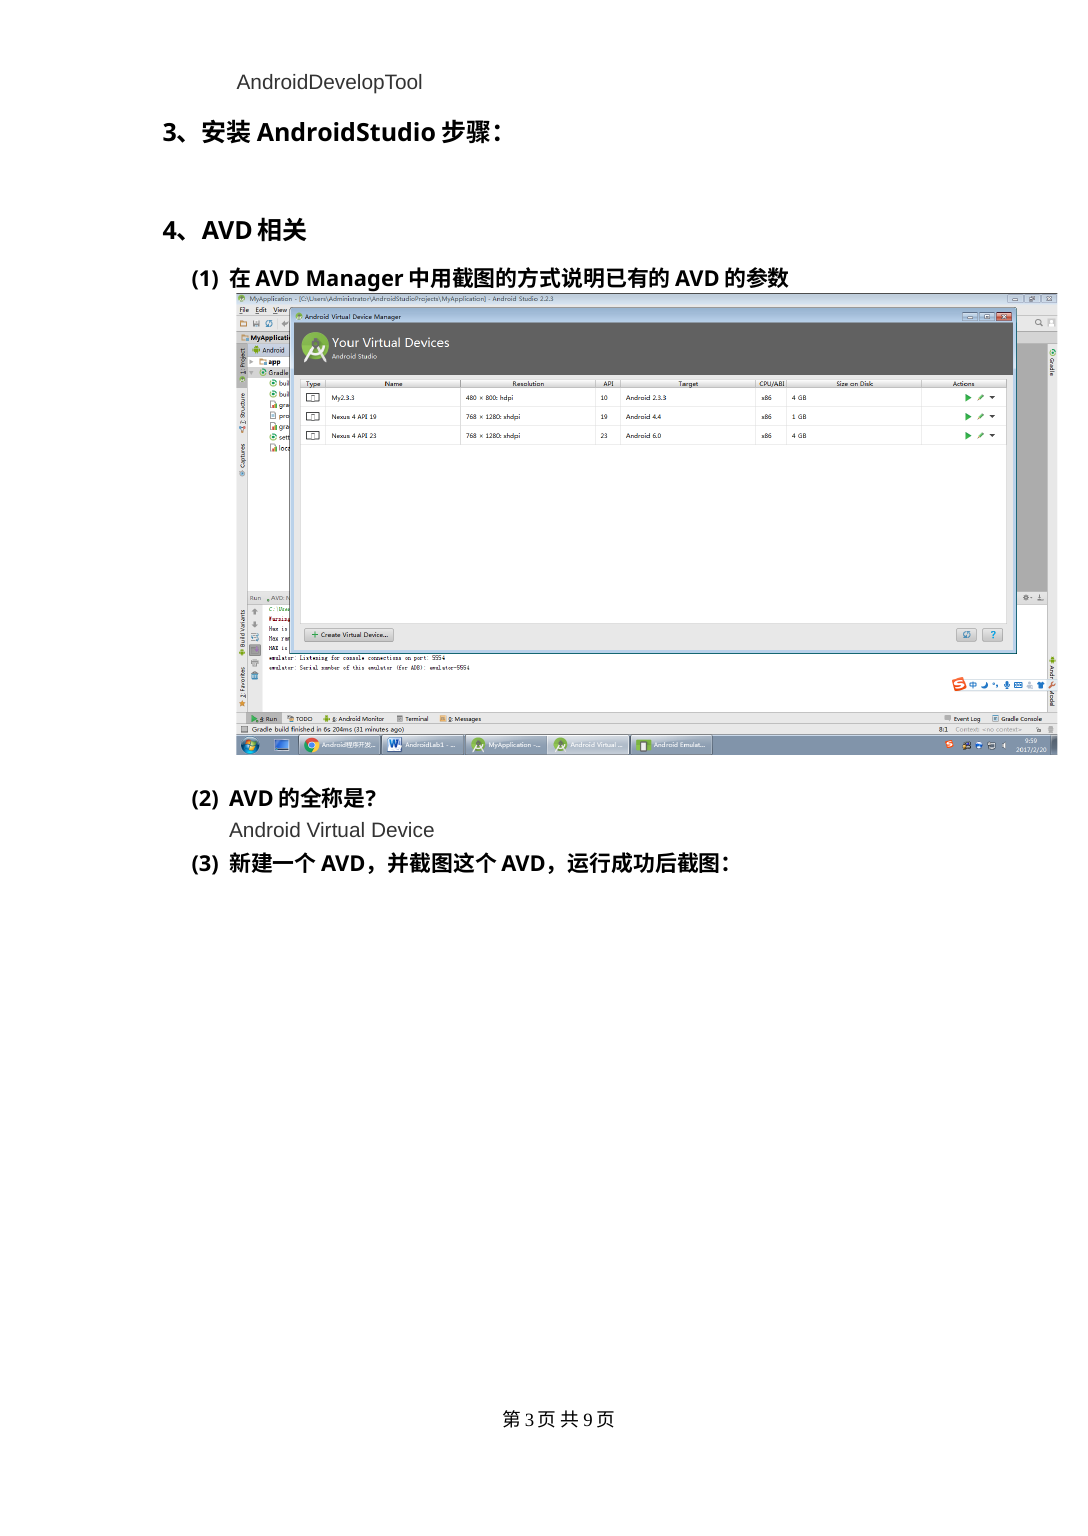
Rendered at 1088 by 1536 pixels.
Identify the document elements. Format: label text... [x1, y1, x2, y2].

list AVD的全称是? [191, 781, 969, 813]
text Android Virtual Device [185, 813, 969, 846]
text 安装AndroidStudio步骤： [147, 98, 969, 163]
list 在AVD Manager中用截图的方式说明已有的AVD的参数 [191, 261, 969, 293]
picture [236, 293, 1058, 755]
list 新建一个AVD，并截图这个AVD，运行成功后截图： [191, 846, 969, 878]
text AVD相关 [147, 196, 969, 261]
text AndroidDevelopTool [236, 66, 969, 98]
